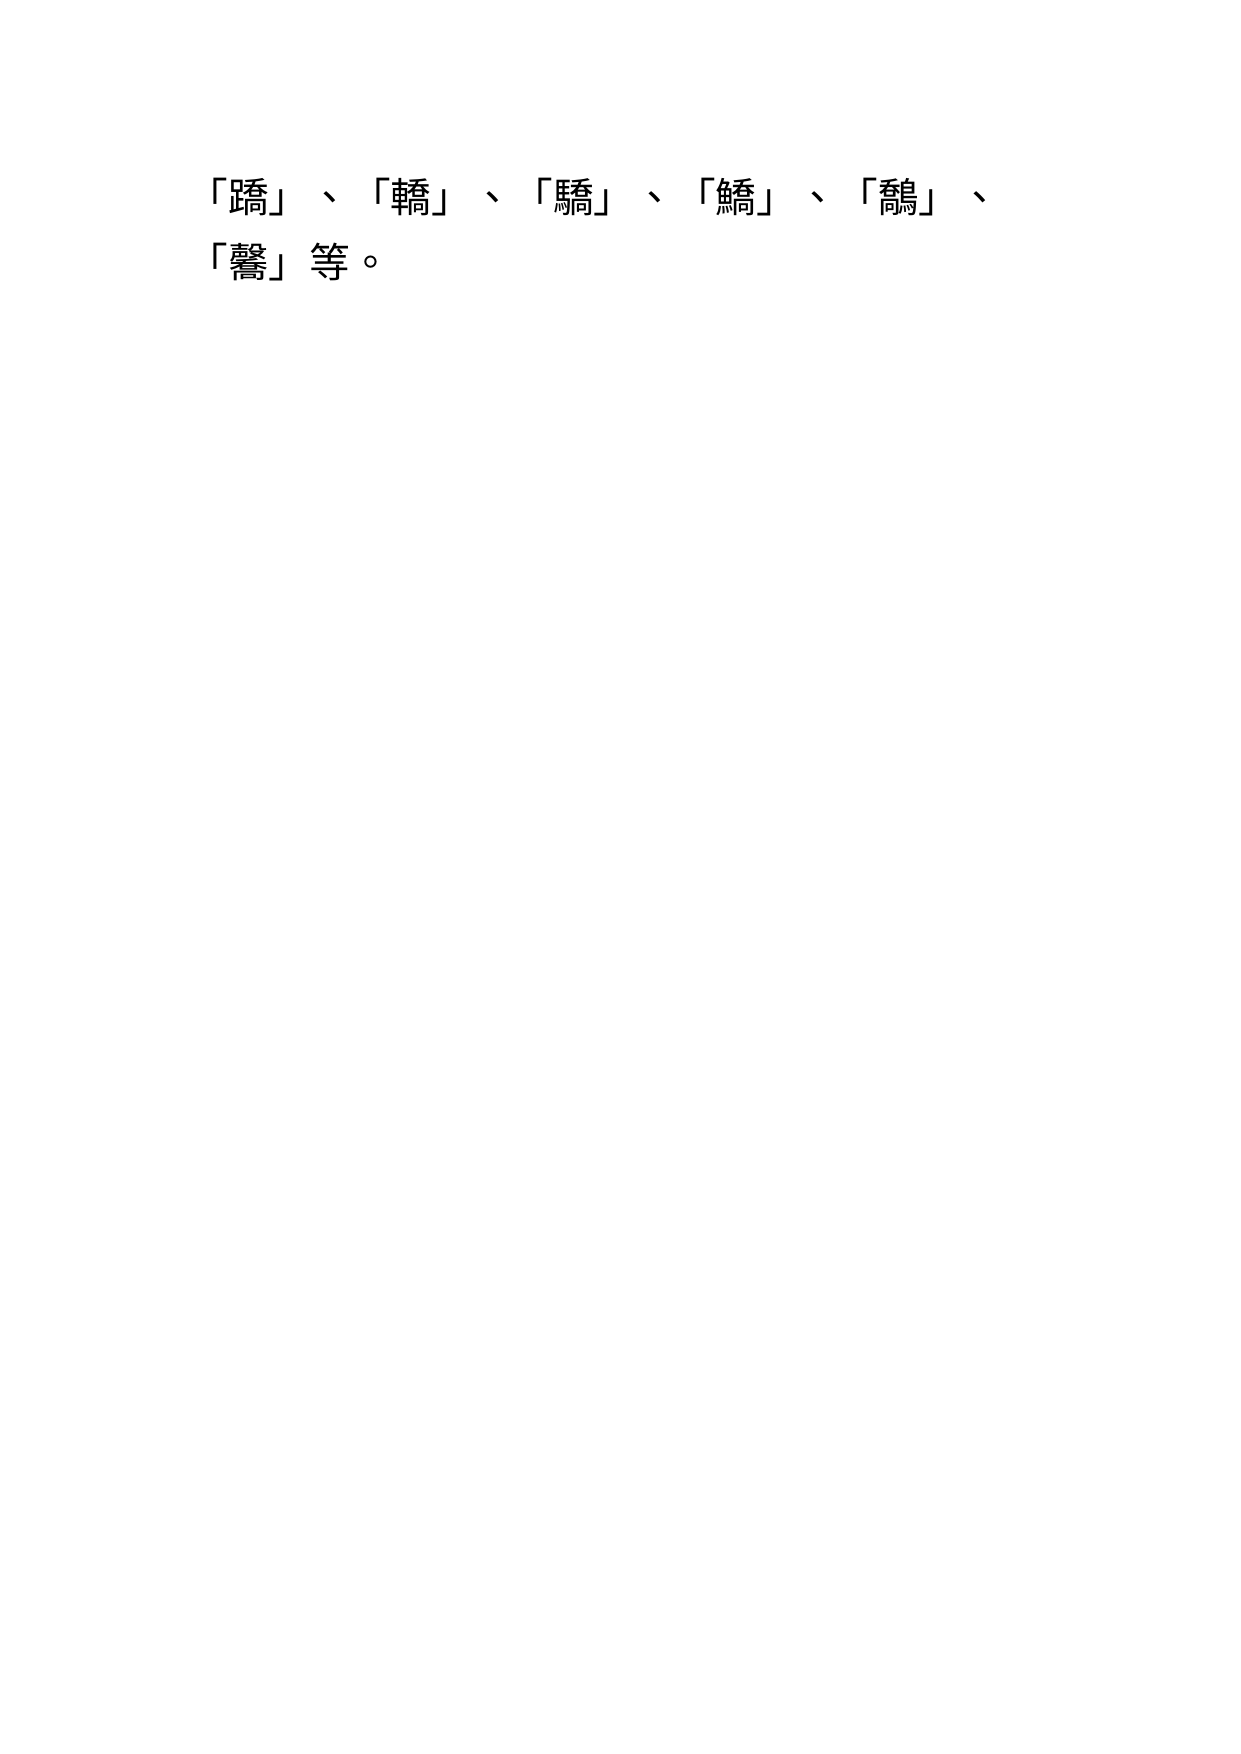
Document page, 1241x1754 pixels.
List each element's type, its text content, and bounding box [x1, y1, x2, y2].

text 偏旁辨析：只有「喬」可作偏旁，如「僑」、「獢」、「撟」、「憍」、「嶠」、「嘺」、「蕎」、「嬌」、「敿」、「燆」、「犞」、「橋」、「矯」、「礄」、「穚」、「繑」、「蟜」、「簥」、「屩」、「譑」、「趫」、「蹻」、「轎」、「驕」、「鱎」、「鷮」、「毊」等。 [187, 162, 1053, 292]
